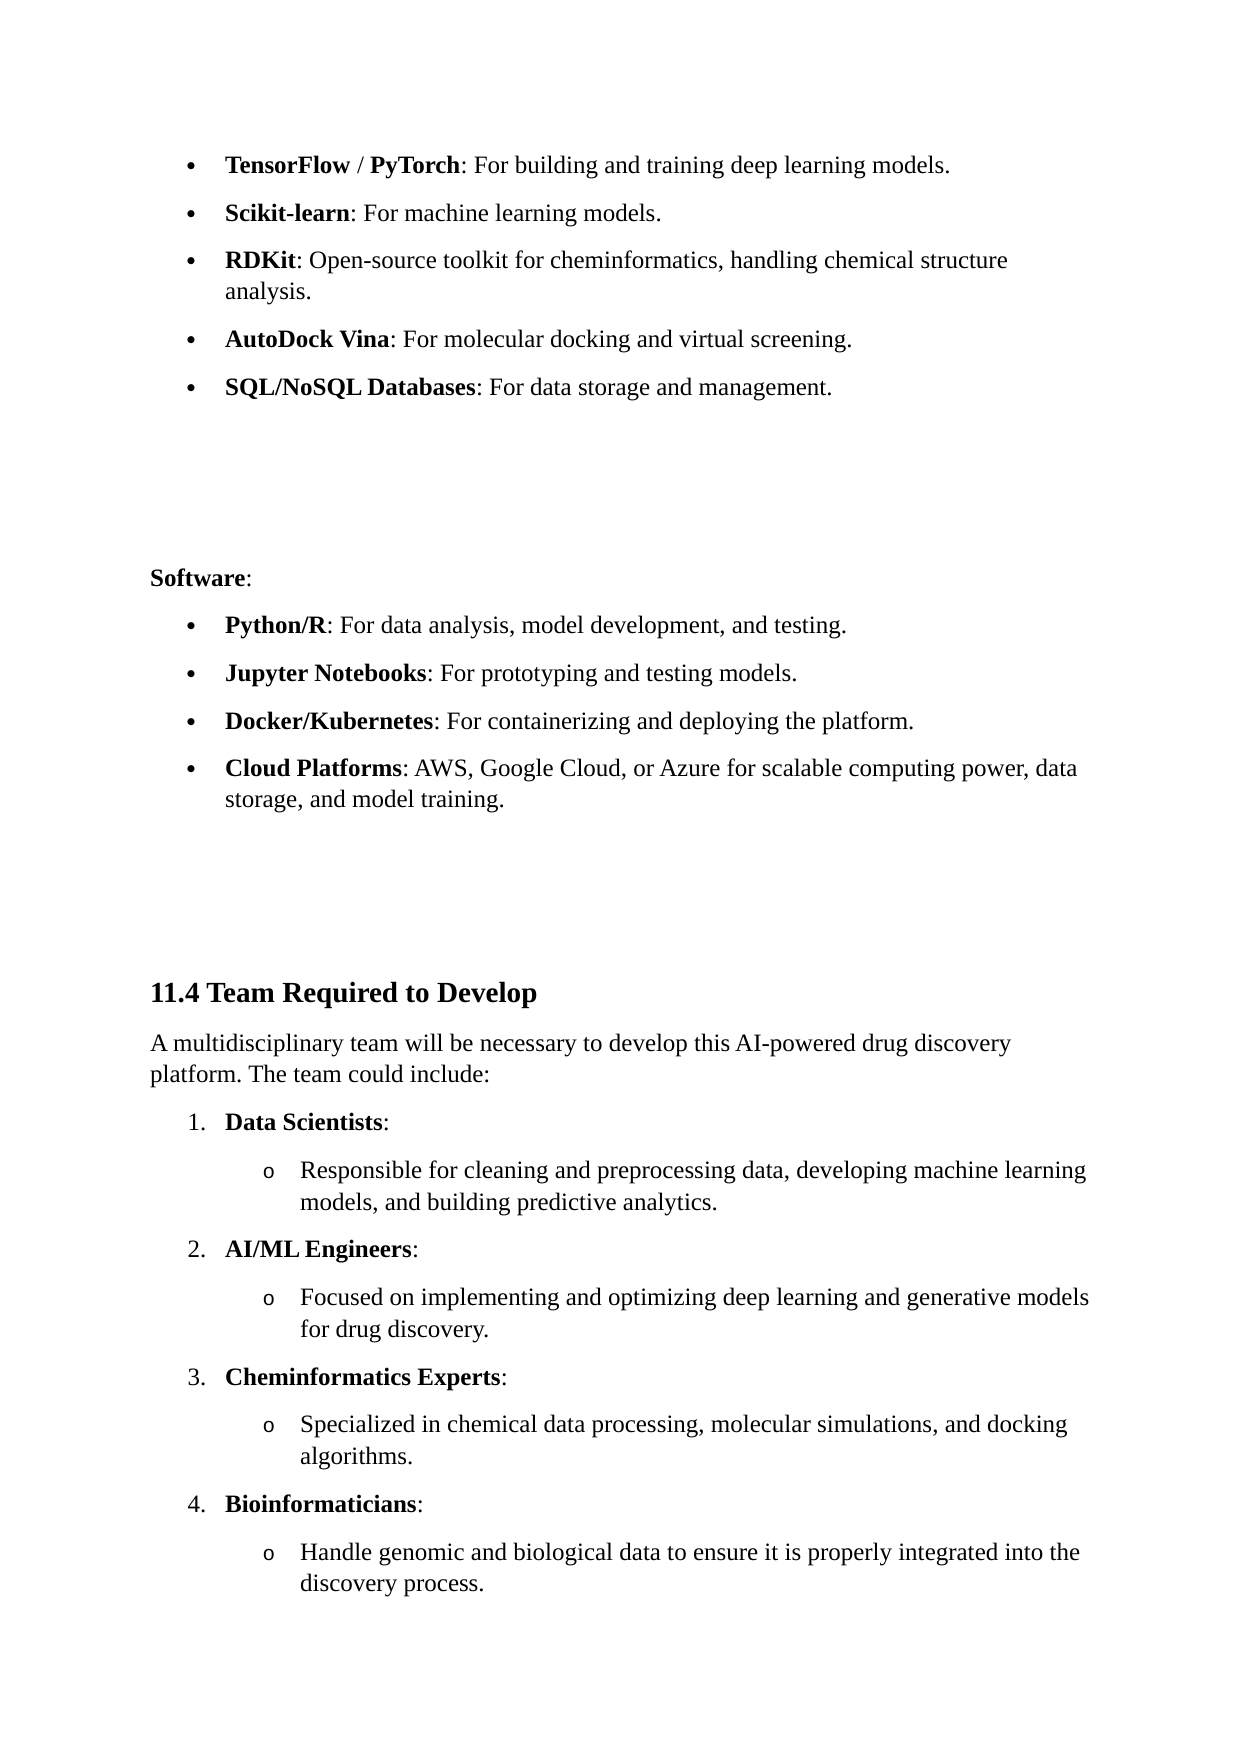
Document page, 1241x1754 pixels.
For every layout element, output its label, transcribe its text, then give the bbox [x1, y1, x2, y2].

list AutoDock Vina: For molecular docking and virtual screening. [187, 324, 1090, 353]
text A multidisciplinary team will be necessary to develop this AI-powered drug discovery platform. The team could include: [150, 1028, 1090, 1088]
list Python/R: For data analysis, model development, and testing. [187, 610, 1090, 639]
list Scikit-learn: For machine learning models. [187, 198, 1090, 226]
list Cloud Platforms: AWS, Google Cloud, or Azure for scalable computing power, data storage, and model training. [187, 753, 1090, 813]
list RDKit: Open-source toolkit for cheminformatics, handling chemical structure analysis. [187, 245, 1090, 305]
list Focused on implementing and optimizing deep learning and generative models for drug discovery. [262, 1282, 1090, 1343]
list Bioinformaticians: [187, 1489, 1090, 1518]
text Software: [150, 563, 1090, 591]
list Responsible for cleaning and preprocessing data, developing machine learning models, and building predictive analytics. [262, 1155, 1090, 1215]
list Docker/Kubernetes: For containerizing and deploying the platform. [187, 706, 1090, 734]
list Handle genomic and biological data to ensure it is properly integrated into the discovery process. [262, 1537, 1090, 1597]
list TensorFlow / PyTorch: For building and training deep learning models. [187, 150, 1090, 179]
list Specialized in chemical data processing, molecular simulations, and docking algorithms. [262, 1409, 1090, 1470]
text 11.4 Team Required to Develop [150, 975, 1090, 1009]
list Cheminformatics Experts: [187, 1362, 1090, 1390]
list SQL/NoSQL Databases: For data storage and management. [187, 372, 1090, 401]
list Data Scientists: [187, 1107, 1090, 1136]
list AI/ML Engineers: [187, 1234, 1090, 1263]
list Jupyter Notebooks: For prototyping and testing models. [187, 658, 1090, 687]
